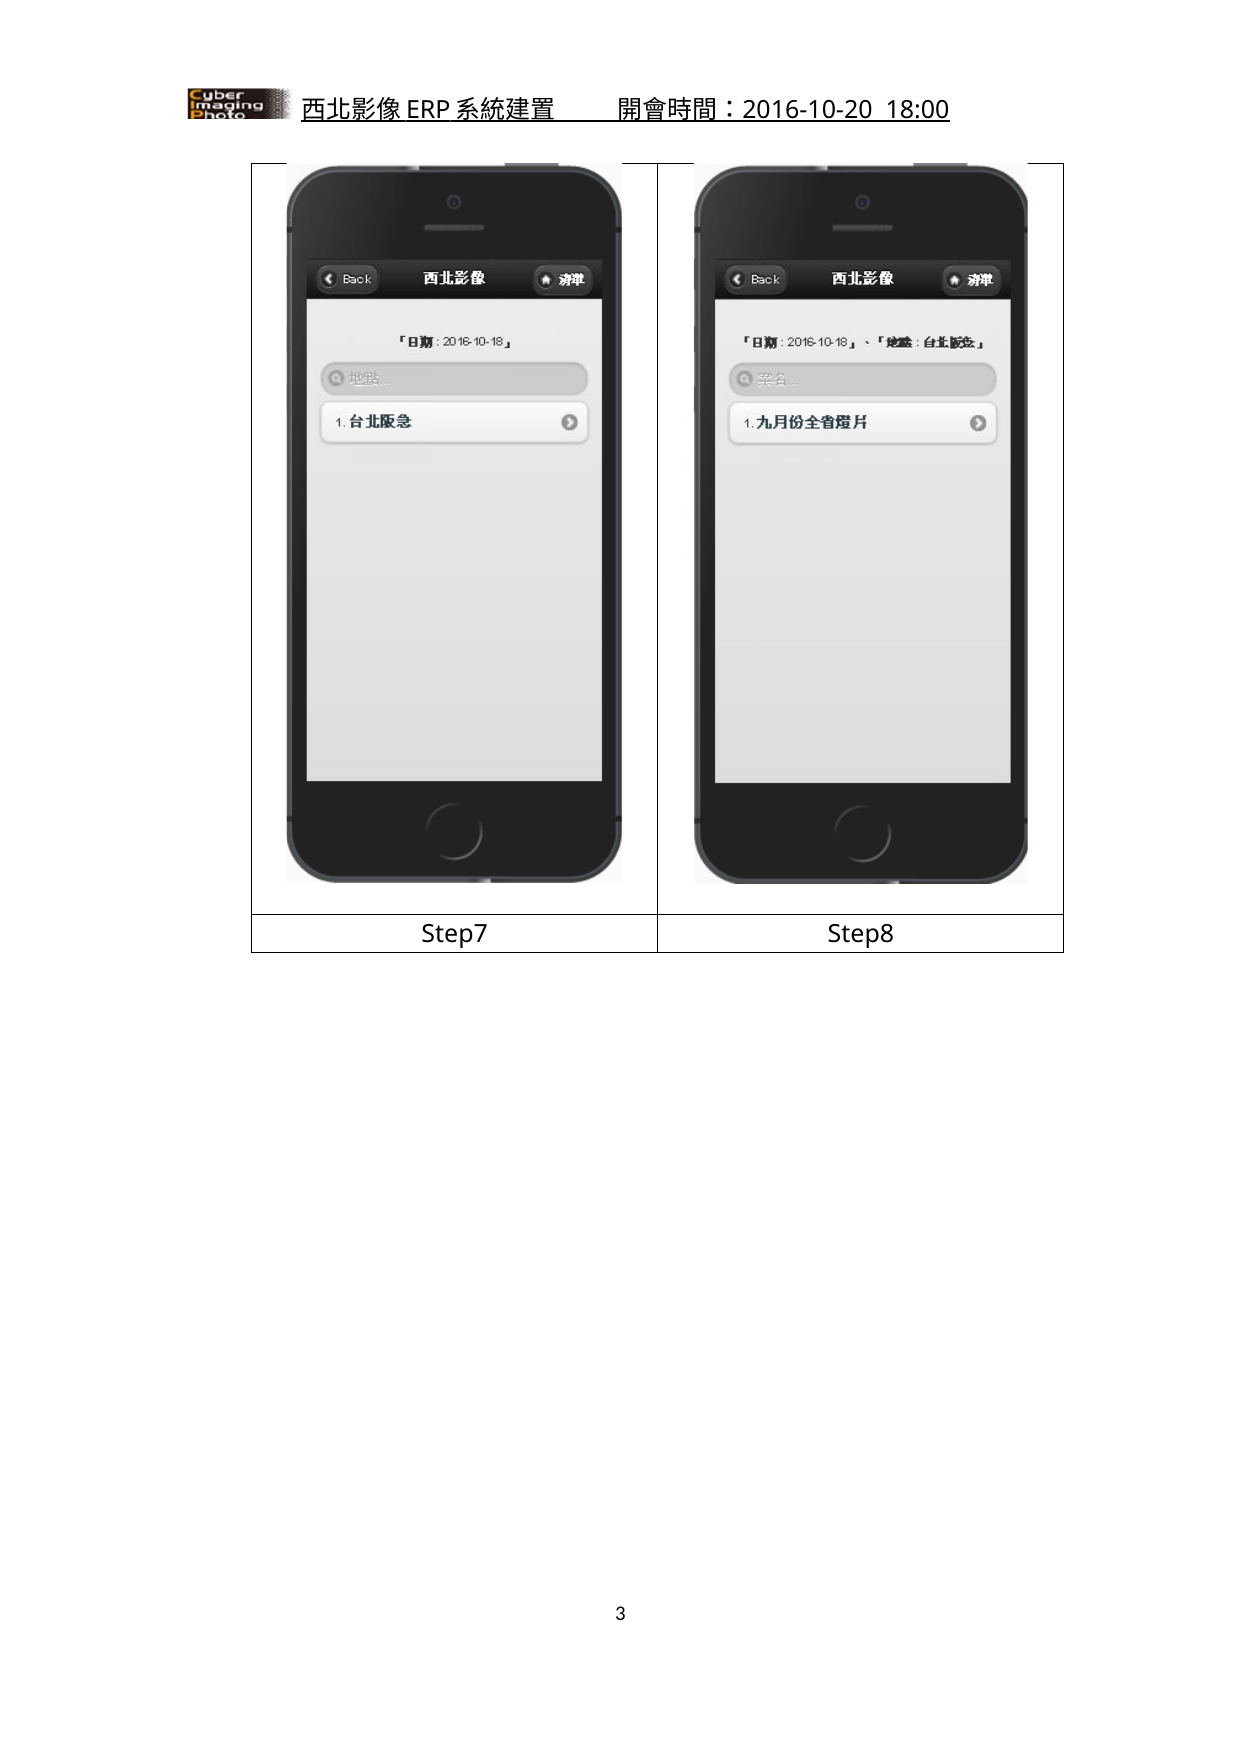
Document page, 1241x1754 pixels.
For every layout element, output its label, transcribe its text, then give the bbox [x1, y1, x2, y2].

table_cell Step7 [252, 915, 657, 952]
table_cell [658, 164, 1063, 913]
table_cell Step8 [658, 915, 1063, 952]
picture [187, 88, 301, 119]
picture [286, 163, 623, 883]
table_cell [252, 164, 657, 913]
picture [693, 163, 1028, 884]
